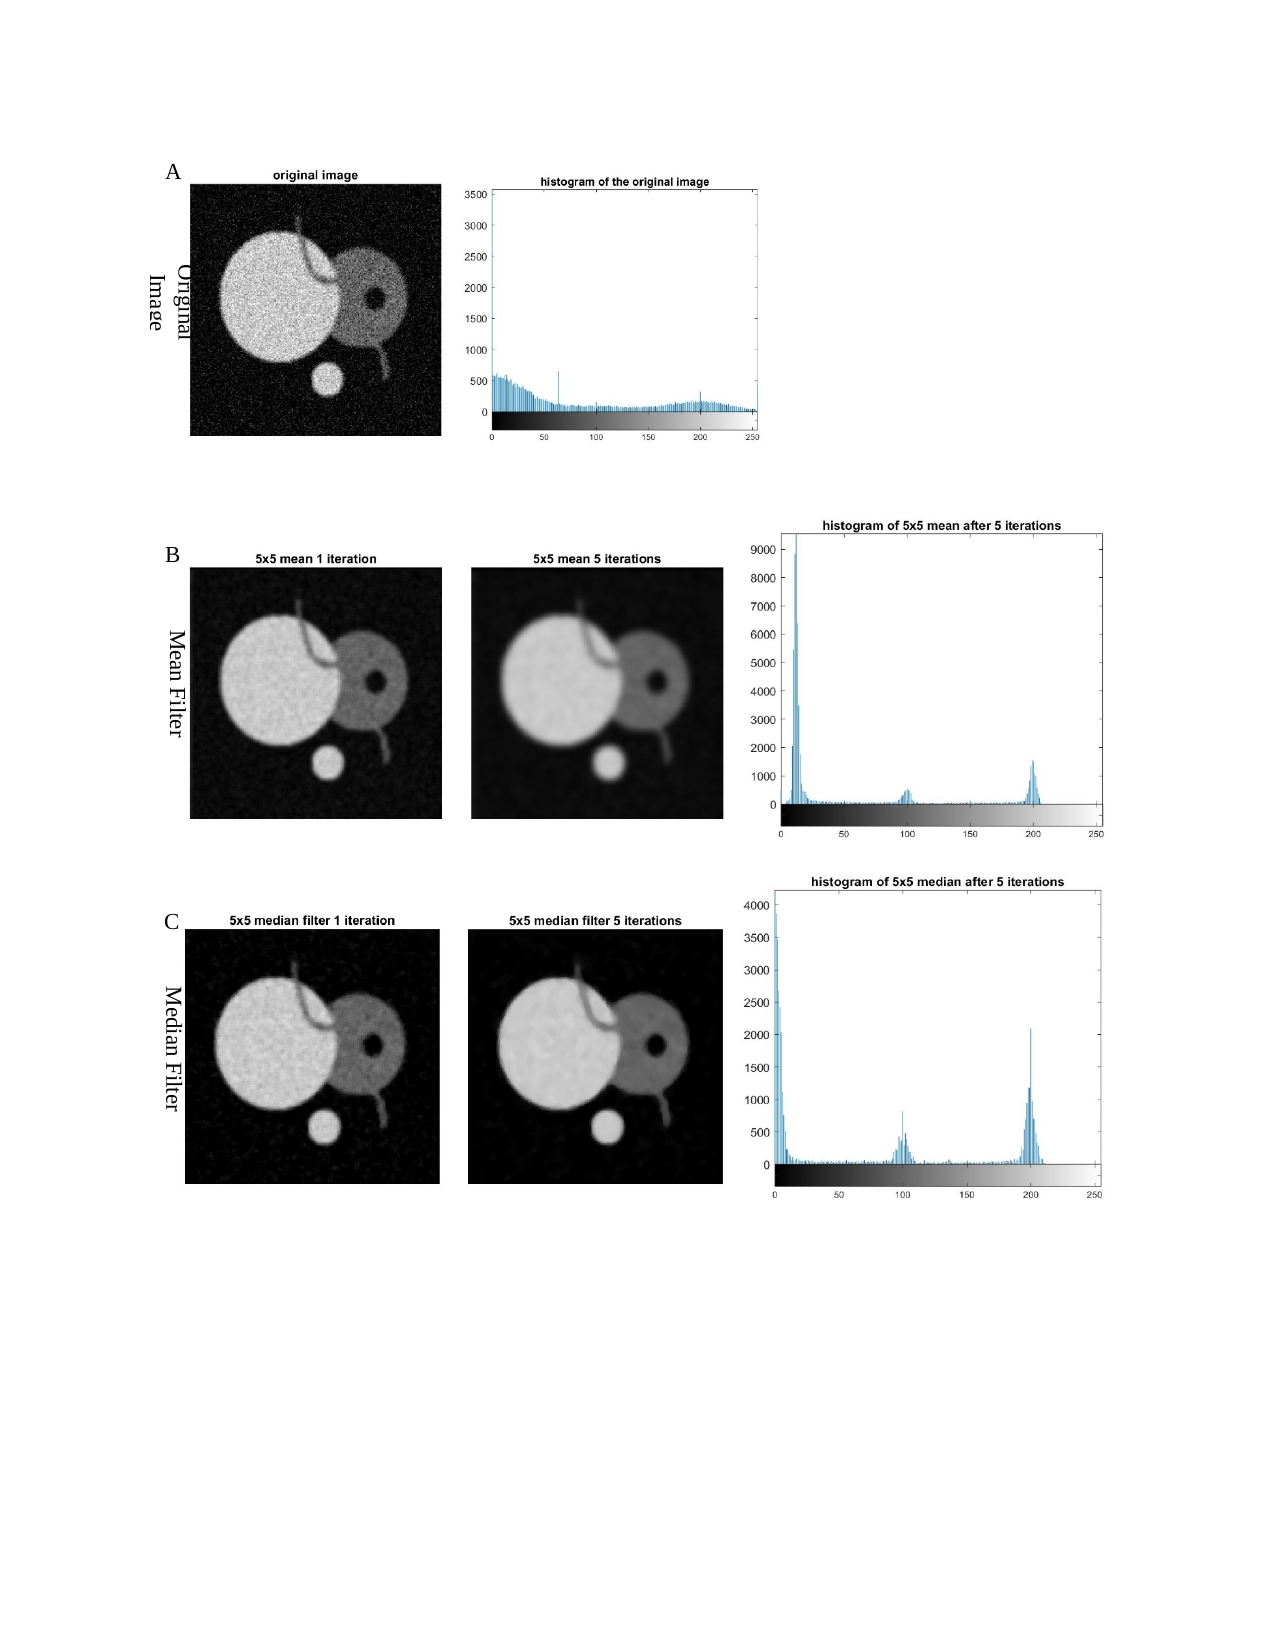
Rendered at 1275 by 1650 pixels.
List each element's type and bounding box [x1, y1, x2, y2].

picture [172, 863, 1122, 1207]
picture [172, 507, 1123, 846]
picture [172, 150, 769, 444]
